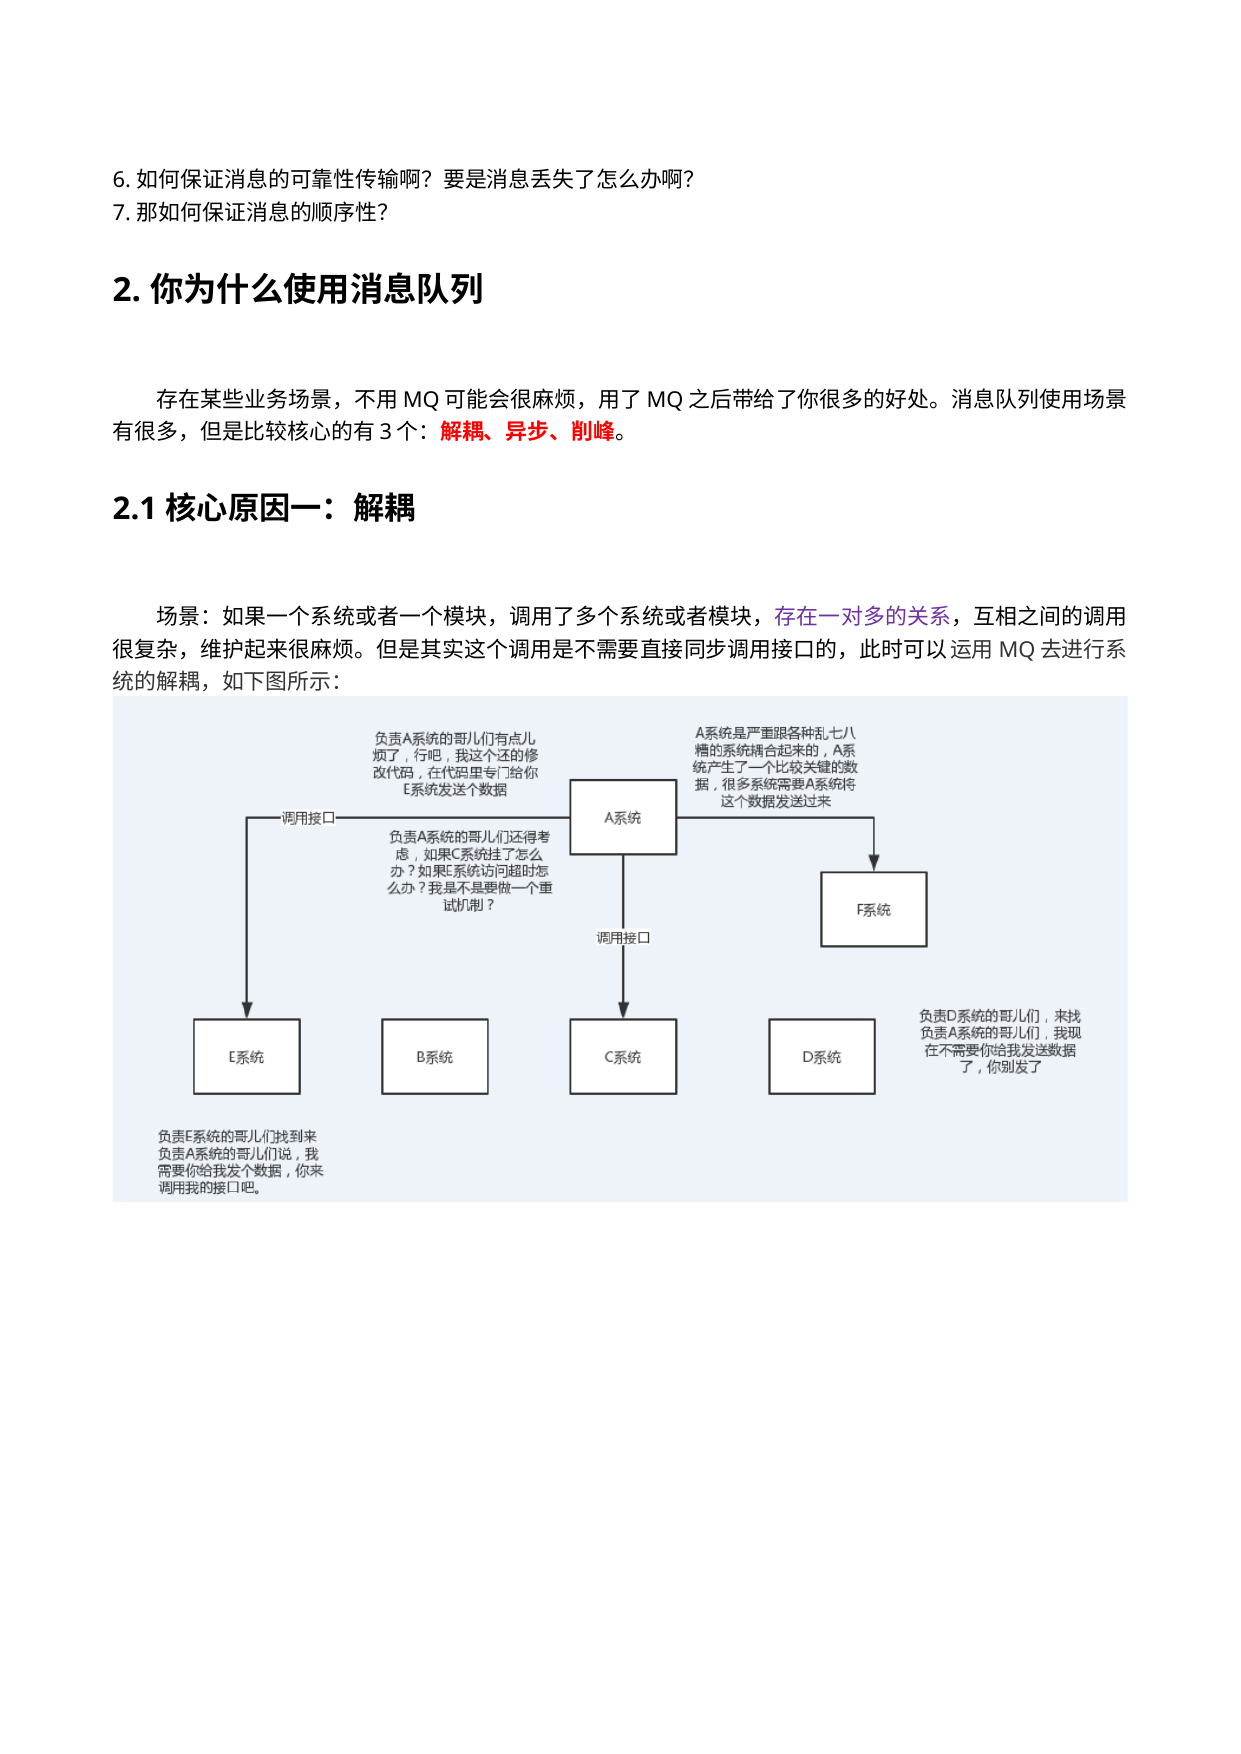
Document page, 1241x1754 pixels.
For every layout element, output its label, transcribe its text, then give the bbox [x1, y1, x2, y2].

text 7. 那如何保证消息的顺序性？ [112, 194, 1128, 227]
text 存在某些业务场景，不用MQ可能会很麻烦，用了MQ之后带给了你很多的好处。消息队列使用场景有很多，但是比较核心的有3个：解耦、异步、削峰。 [112, 381, 1128, 446]
subtitle 2. 你为什么使用消息队列 [112, 254, 1128, 319]
text 场景：如果一个系统或者一个模块，调用了多个系统或者模块，存在一对多的关系，互相之间的调用很复杂，维护起来很麻烦。但是其实这个调用是不需要直接同步调用接口的，此时可以运用MQ去进行系统的解耦，如下图所示： [112, 599, 1128, 696]
subtitle 2.1 核心原因一：解耦 [112, 473, 1128, 538]
text 6. 如何保证消息的可靠性传输啊？要是消息丢失了怎么办啊？ [112, 162, 1128, 194]
